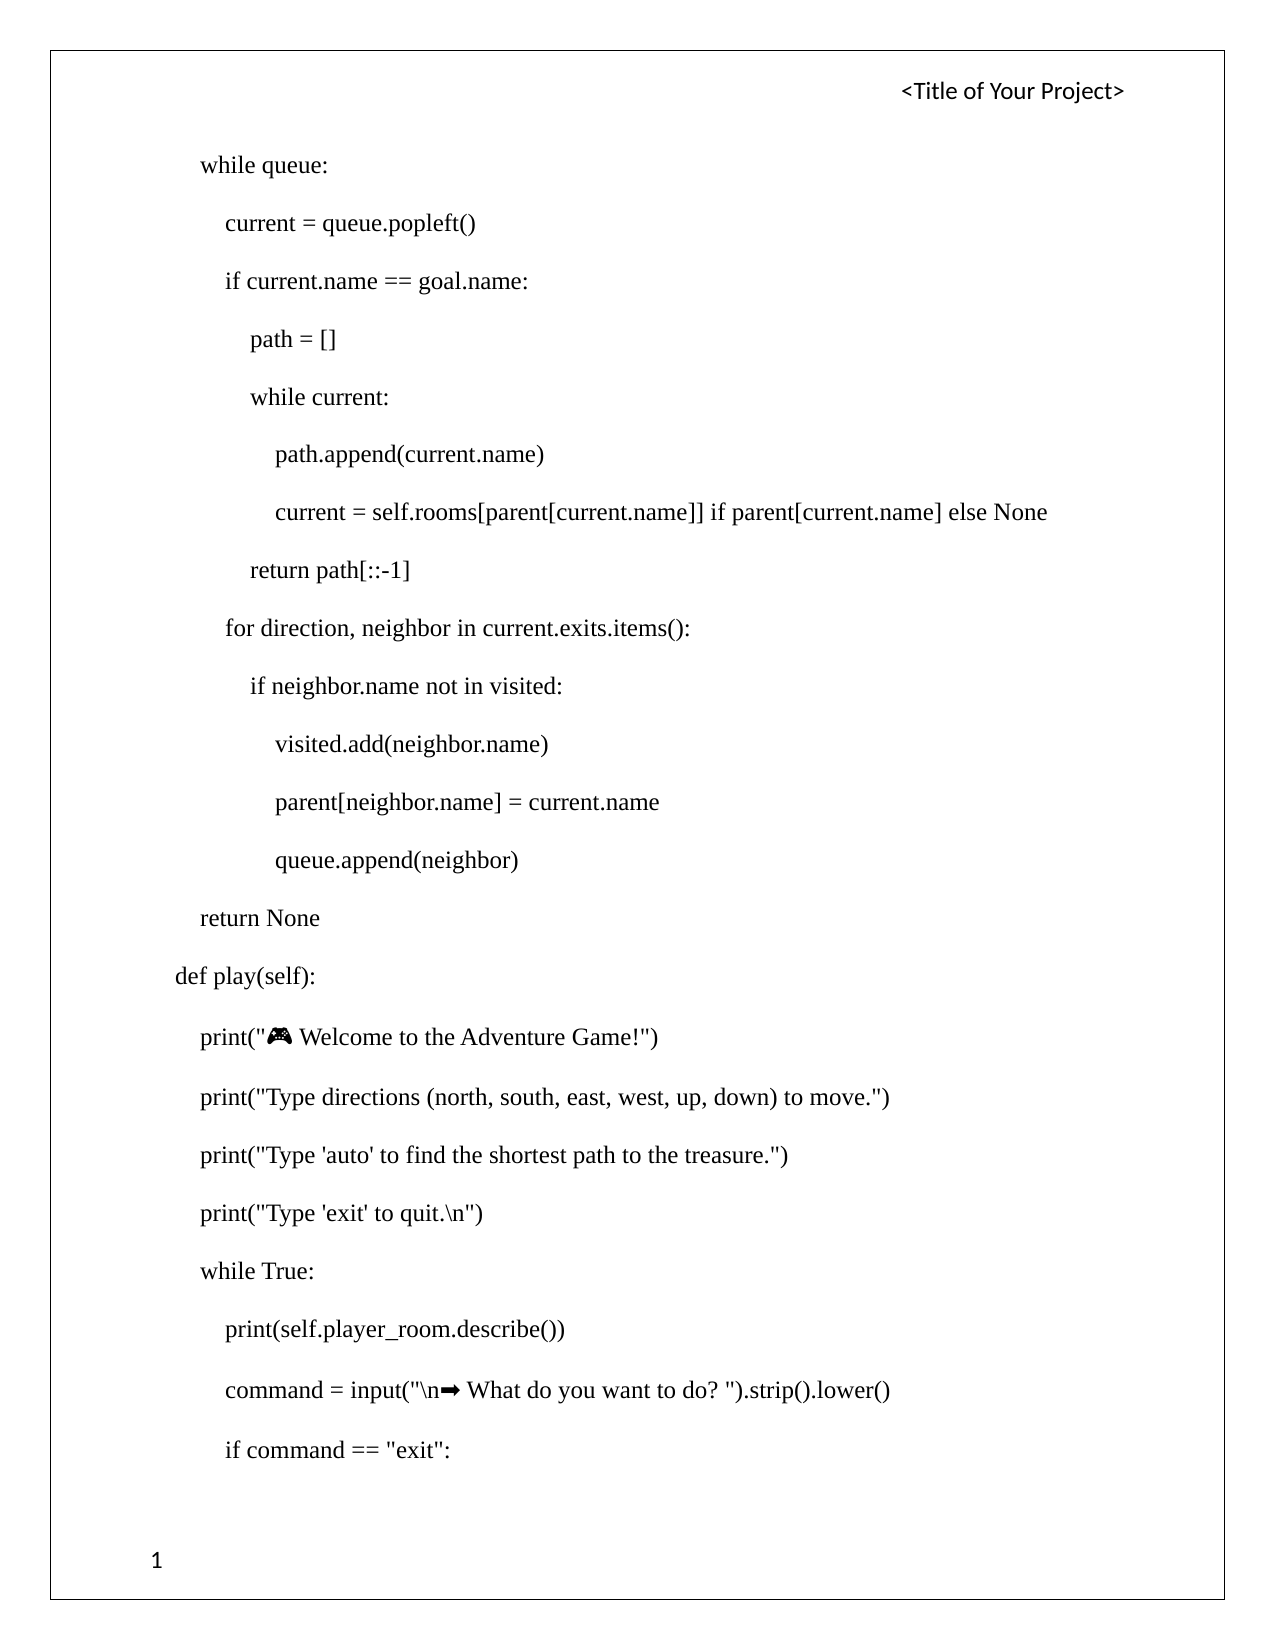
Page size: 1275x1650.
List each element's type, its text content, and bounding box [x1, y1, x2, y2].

text queue.append(neighbor) [150, 1250, 1125, 1279]
text start, goal = self.rooms[start_name], self.rooms[goal_name] [150, 324, 1125, 352]
text visited = {start.name} [150, 497, 1125, 526]
text print("🎮 Welcome to the Adventure Game!") [150, 1424, 1125, 1458]
text if current.name == goal.name: [150, 671, 1125, 700]
text while current: [150, 787, 1125, 816]
text path.append(current.name) [150, 845, 1125, 874]
text """Find shortest path using BFS""" [150, 266, 1125, 294]
text current = self.rooms[parent[current.name]] if parent[current.name] else None [150, 903, 1125, 932]
text def play(self): [150, 1366, 1125, 1395]
text if neighbor.name not in visited: [150, 1077, 1125, 1105]
text path = [] [150, 729, 1125, 758]
text return path[::-1] [150, 961, 1125, 989]
text self.rooms[room.name] = room [150, 150, 1125, 179]
text return None [150, 1308, 1125, 1337]
text queue = deque([start]) [150, 382, 1125, 410]
text parent = {start.name: None} [150, 439, 1125, 468]
text def bfs_shortest_path(self, start_name, goal_name): [150, 208, 1125, 237]
text parent[neighbor.name] = current.name [150, 1192, 1125, 1221]
text current = queue.popleft() [150, 613, 1125, 642]
text visited.add(neighbor.name) [150, 1134, 1125, 1163]
text for direction, neighbor in current.exits.items(): [150, 1019, 1125, 1047]
text while queue: [150, 555, 1125, 584]
